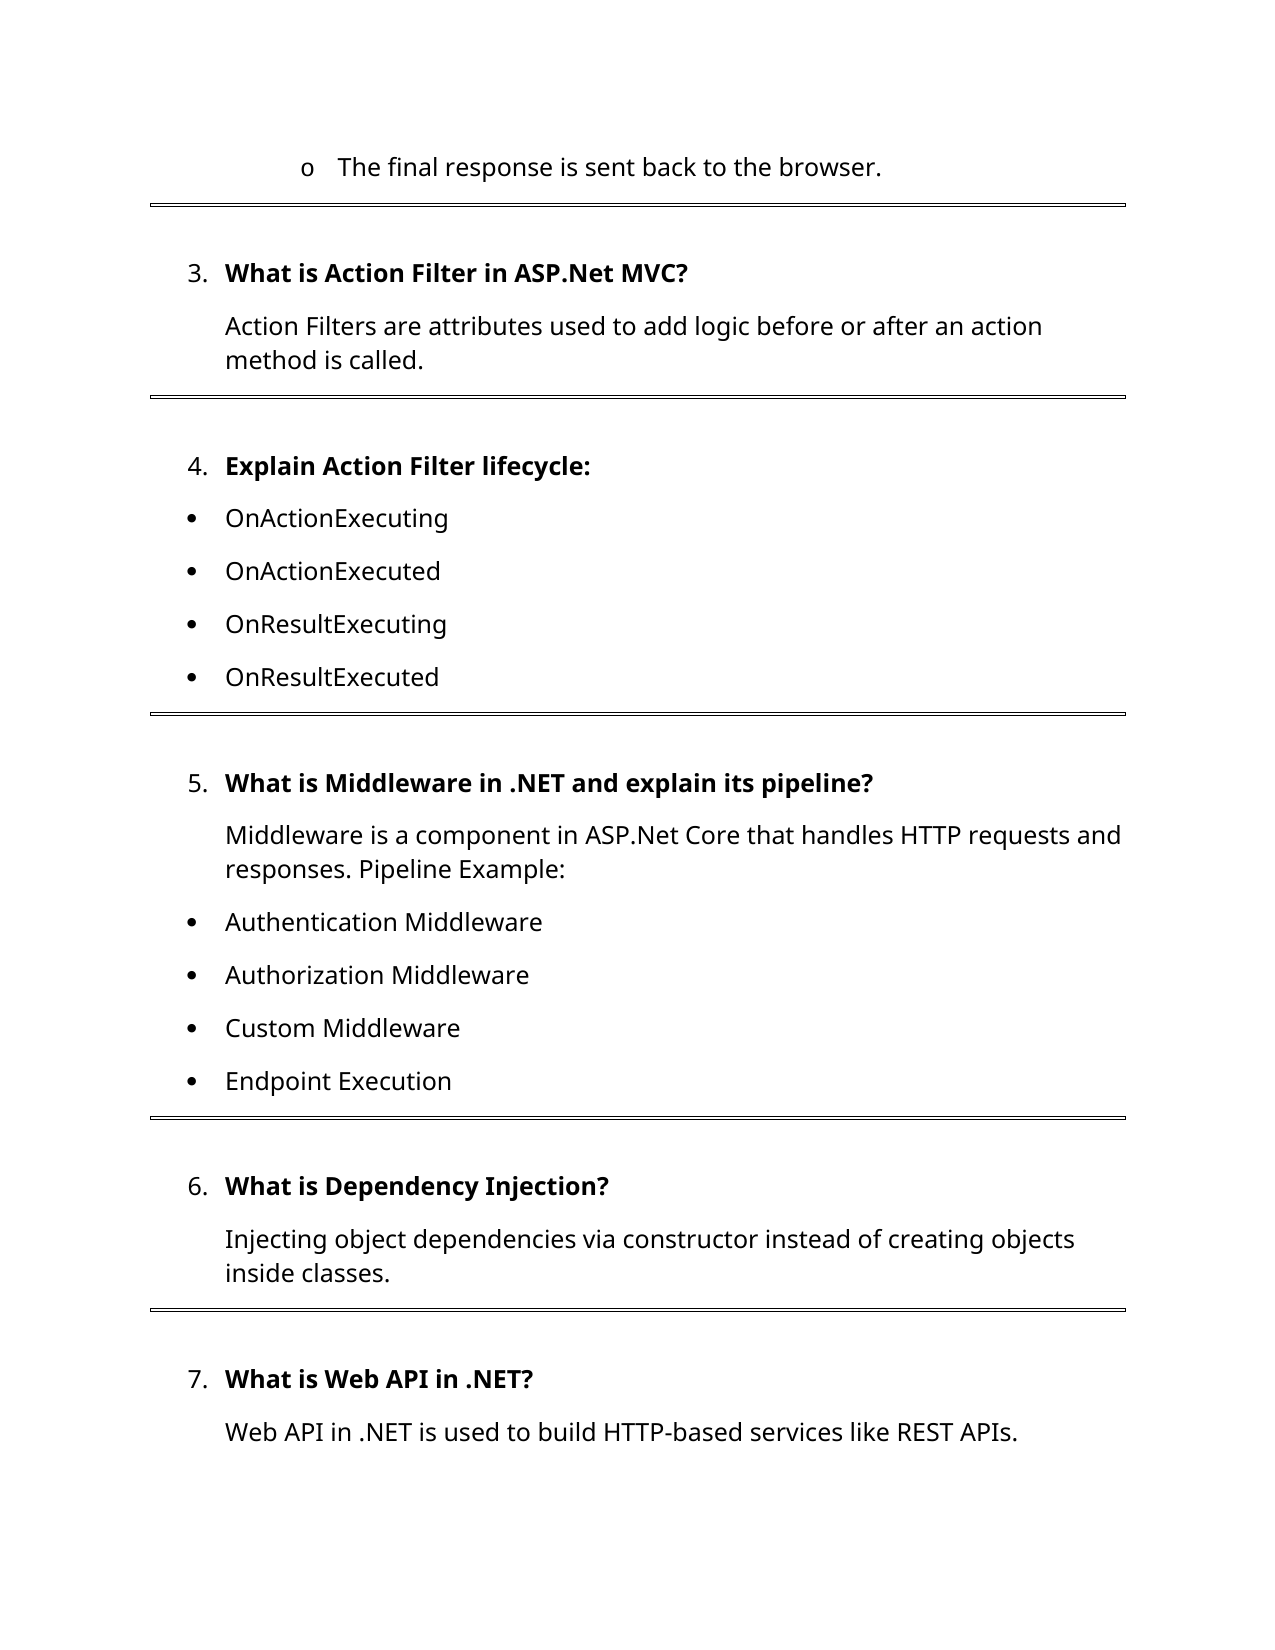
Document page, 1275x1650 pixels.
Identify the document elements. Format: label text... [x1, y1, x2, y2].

list What is Web API in .NET? [187, 1361, 1125, 1396]
text Injecting object dependencies via constructor instead of creating objects inside classes. [225, 1222, 1125, 1290]
list OnResultExecuting [187, 607, 1125, 641]
list What is Middleware in .NET and explain its pipeline? [187, 765, 1125, 799]
list Authorization Middleware [187, 958, 1125, 992]
list Custom Middleware [187, 1011, 1125, 1044]
text Action Filters are attributes used to add logic before or after an action method is called. [225, 309, 1125, 377]
list The final response is sent back to the browser. [300, 150, 1125, 184]
text Middleware is a component in ASP.Net Core that handles HTTP requests and responses. Pipeline Example: [225, 818, 1125, 886]
list OnActionExecuted [187, 554, 1125, 588]
list OnActionExecuting [187, 501, 1125, 535]
list Authentication Middleware [187, 905, 1125, 939]
list OnResultExecuted [187, 659, 1125, 694]
list What is Dependency Injection? [187, 1169, 1125, 1203]
text Web API in .NET is used to build HTTP-based services like REST APIs. [225, 1414, 1125, 1448]
list What is Action Filter in ASP.Net MVC? [187, 256, 1125, 290]
list Explain Action Filter lifecycle: [187, 448, 1125, 482]
list Endpoint Execution [187, 1063, 1125, 1097]
